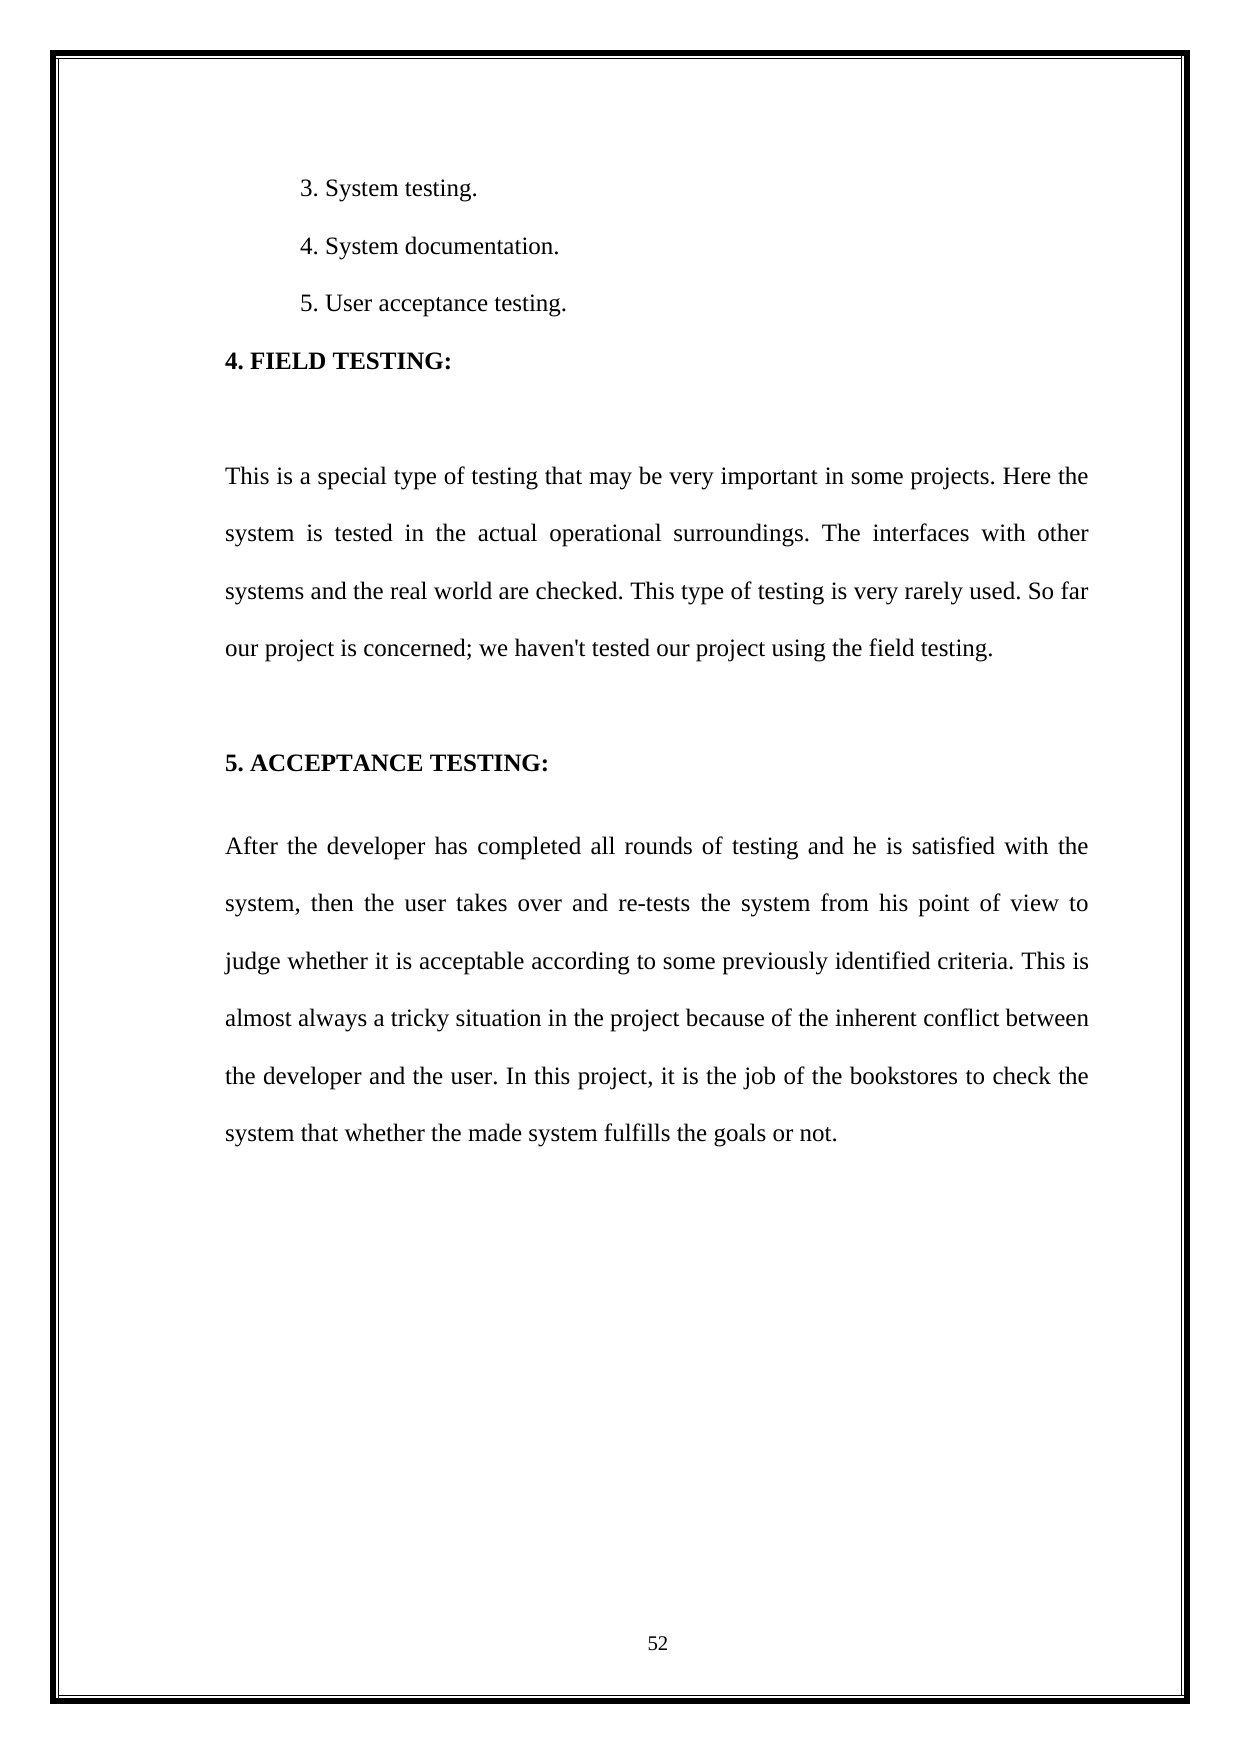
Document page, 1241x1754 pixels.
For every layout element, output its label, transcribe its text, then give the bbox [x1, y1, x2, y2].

text This is a special type of testing that may be very important in some projects. Here the system is tested in the actual operational surroundings. The interfaces with other systems and the real world are checked. This type of testing is very rarely used. So far our project is concerned; we haven't tested our project using the field testing. [225, 461, 1090, 662]
text 5. ACCEPTANCE TESTING: [225, 748, 1090, 777]
text After the developer has completed all rounds of testing and he is satisfied with the system, then the user takes over and re-tests the system from his point of view to judge whether it is acceptable according to some previously identified criteria. This is almost always a tricky situation in the project because of the inherent conflict between the developer and the user. In this project, it is the job of the bookstores to check the system that whether the made system fulfills the goals or not. [225, 831, 1090, 1147]
text 4. System documentation. [300, 231, 1090, 260]
text 5. User acceptance testing. [300, 288, 1090, 317]
text 3. System testing. [300, 173, 1090, 202]
text 4. FIELD TESTING: [225, 346, 1090, 375]
